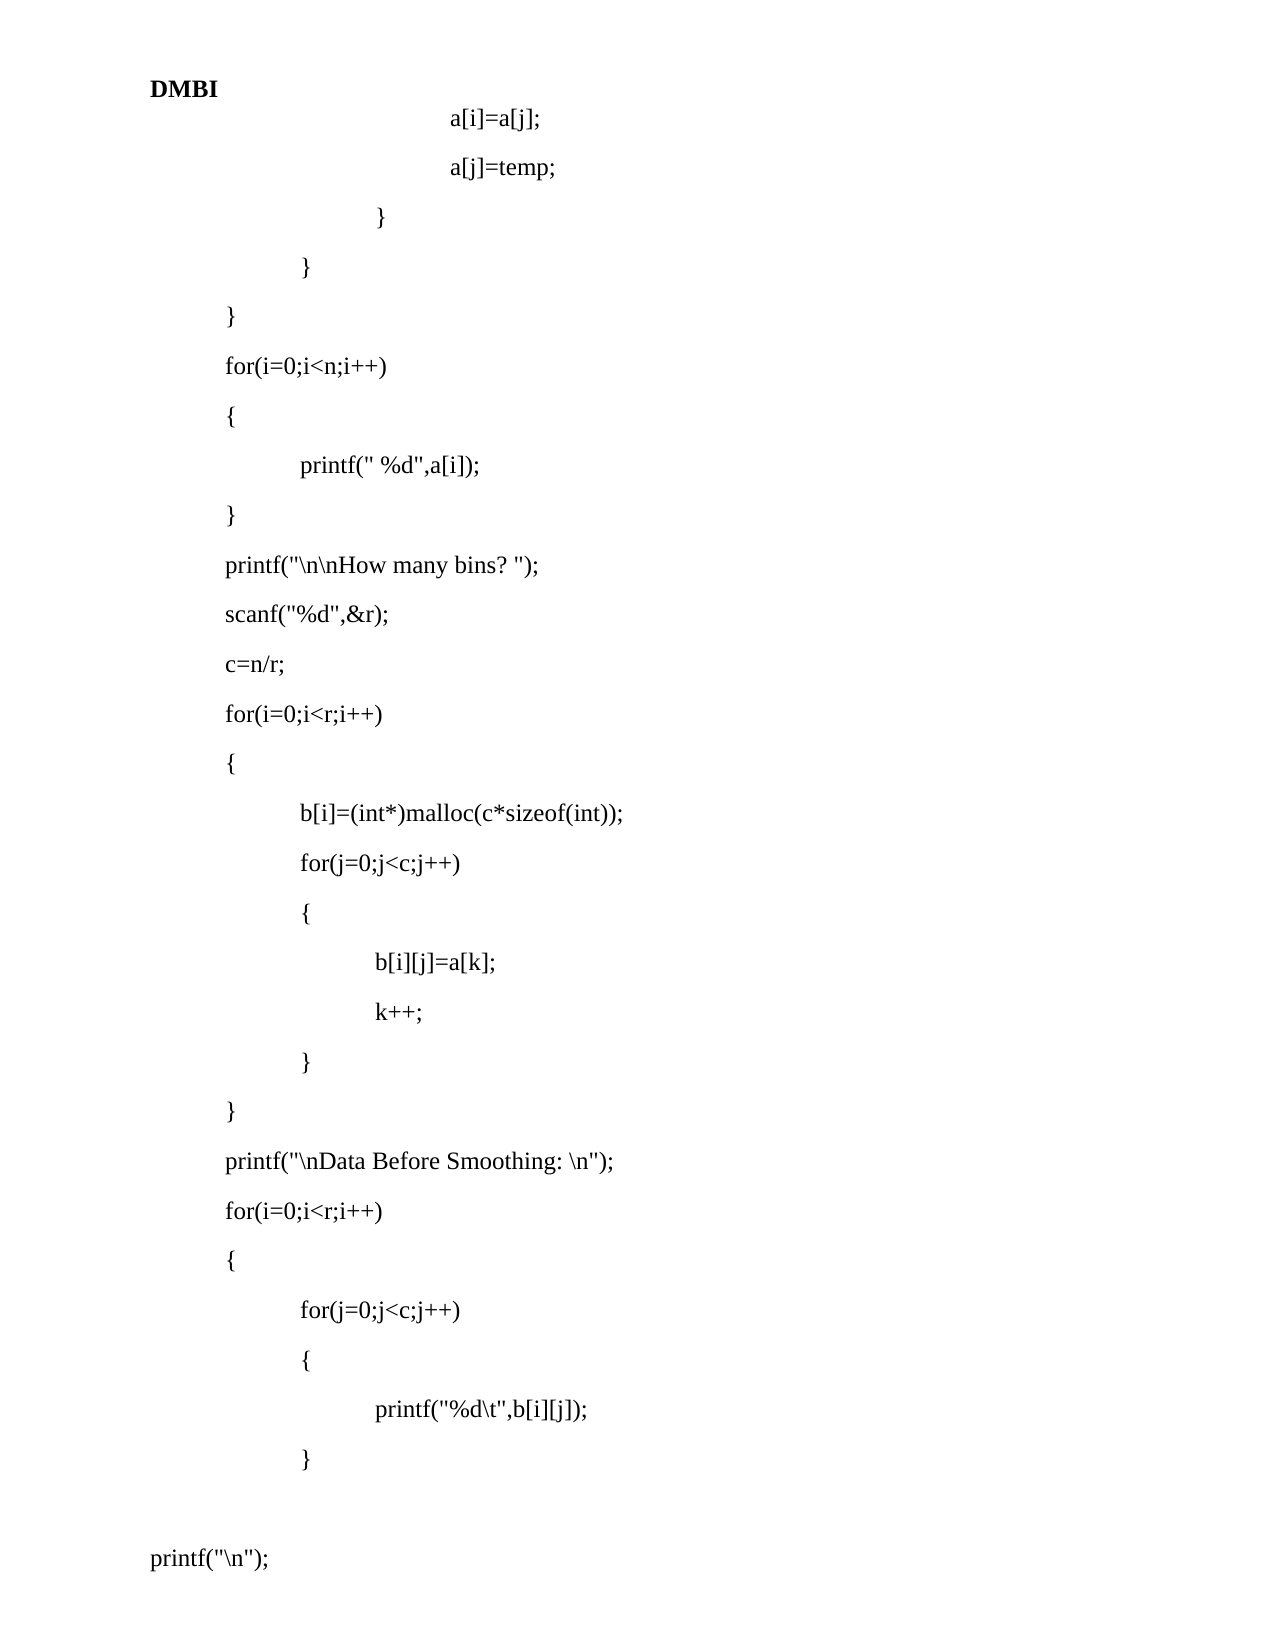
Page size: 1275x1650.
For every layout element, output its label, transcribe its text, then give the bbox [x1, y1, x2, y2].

text a[i]=a[j]; [150, 103, 1125, 131]
text } [150, 301, 1125, 330]
text for(i=0;i<n;i++) [150, 351, 1125, 380]
text printf("\n\nHow many bins? "); [150, 550, 1125, 578]
text for(i=0;i<r;i++) [150, 699, 1125, 728]
text } [150, 500, 1125, 529]
text b[i]=(int*)malloc(c*sizeof(int)); [150, 798, 1125, 827]
text { [150, 401, 1125, 429]
text } [150, 1096, 1125, 1125]
text for(i=0;i<r;i++) [150, 1196, 1125, 1224]
text a[j]=temp; [150, 152, 1125, 181]
text scanf("%d",&r); [150, 599, 1125, 628]
text c=n/r; [150, 649, 1125, 678]
text for(j=0;j<c;j++) [150, 848, 1125, 877]
text } [150, 1444, 1125, 1473]
text k++; [150, 997, 1125, 1026]
text { [150, 1345, 1125, 1373]
text printf("%d\t",b[i][j]); [150, 1394, 1125, 1423]
text printf("\n"); [150, 1543, 1125, 1572]
text { [150, 748, 1125, 777]
text } [150, 202, 1125, 231]
text b[i][j]=a[k]; [150, 947, 1125, 976]
text } [150, 1047, 1125, 1075]
text printf(" %d",a[i]); [150, 450, 1125, 479]
text printf("\nData Before Smoothing: \n"); [150, 1146, 1125, 1175]
text { [150, 898, 1125, 926]
text for(j=0;j<c;j++) [150, 1295, 1125, 1324]
text { [150, 1245, 1125, 1274]
text } [150, 252, 1125, 280]
